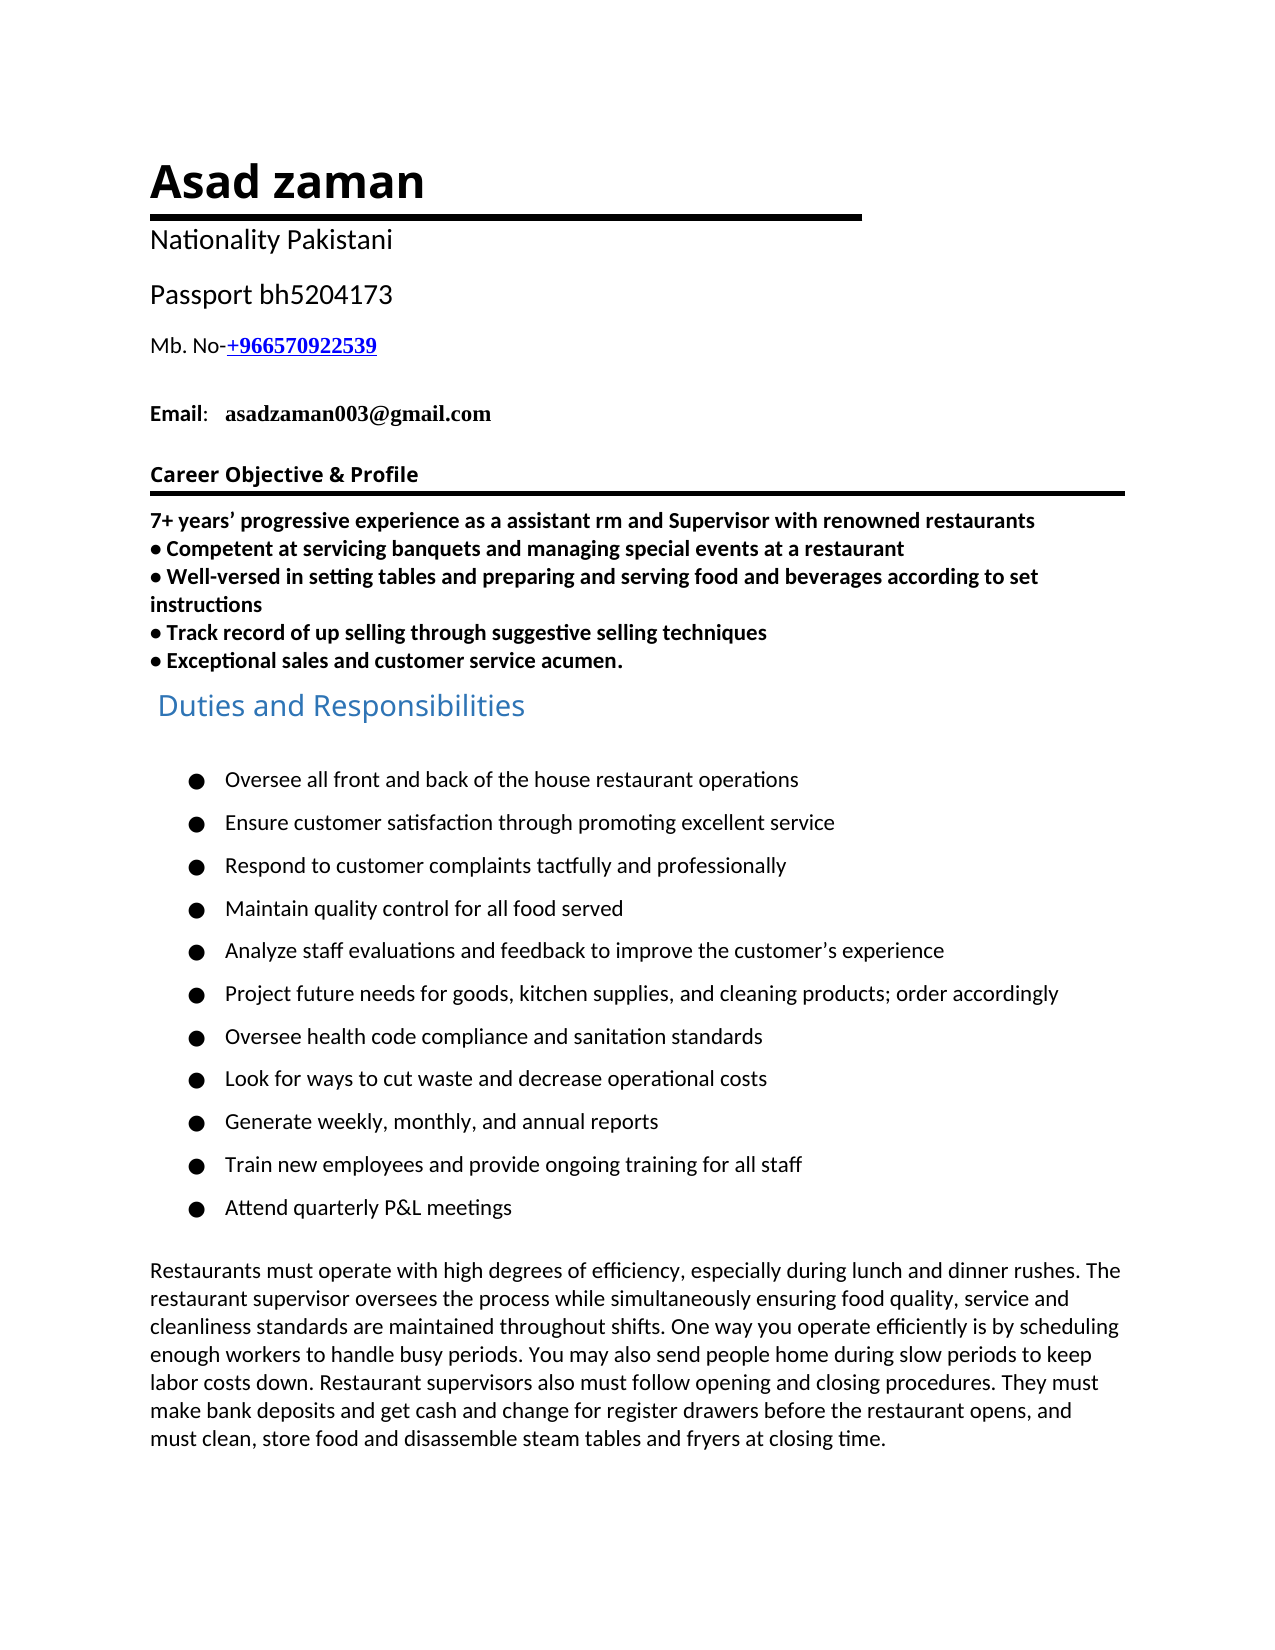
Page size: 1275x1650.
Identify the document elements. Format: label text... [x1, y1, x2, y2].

list Project future needs for goods, kitchen supplies, and cleaning products; order accordingly [187, 971, 1125, 1013]
text Email: asadzaman003@gmail.com [150, 399, 1125, 427]
list Look for ways to cut waste and decrease operational costs [187, 1056, 1125, 1099]
list Train new employees and provide ongoing training for all staff [187, 1141, 1125, 1184]
text Mb. No-+966570922539 [150, 331, 1125, 359]
text Restaurants must operate with high degrees of efficiency, especially during lunch and dinner rushes. The restaurant supervisor oversees the process while simultaneously ensuring food quality, service and cleanliness standards are maintained throughout shifts. One way you operate efficiently is by scheduling enough workers to handle busy periods. You may also send people home during slow periods to keep labor costs down. Restaurant supervisors also must follow opening and closing procedures. They must make bank deposits and get cash and change for register drawers before the restaurant opens, and must clean, store food and disassemble steam tables and fryers at closing time. [150, 1256, 1125, 1452]
list Maintain quality control for all food served [187, 885, 1125, 928]
list Oversee all front and back of the house restaurant operations [187, 757, 1125, 800]
list Attend quarterly P&L meetings [187, 1184, 1125, 1227]
list Oversee health code compliance and sanitation standards [187, 1013, 1125, 1056]
text Passport bh5204173 [150, 276, 1125, 311]
subtitle Asad zaman [150, 150, 862, 214]
list Ensure customer satisfaction through promoting excellent service [187, 800, 1125, 842]
list Analyze staff evaluations and feedback to improve the customer’s experience [187, 928, 1125, 971]
text Nationality Pakistani [150, 221, 1125, 256]
list Generate weekly, monthly, and annual reports [187, 1099, 1125, 1141]
list Respond to customer complaints tactfully and professionally [187, 842, 1125, 885]
subtitle Career Objective & Profile [150, 460, 1125, 491]
subtitle Duties and Responsibilities [150, 685, 1125, 725]
text 7+ years’ progressive experience as a assistant rm and Supervisor with renowned restaurants • Competent at servicing banquets and managing special events at a restaurant • Well-versed in setting tables and preparing and serving food and beverages according to set instructions • Track record of up selling through suggestive selling techniques • Exceptional sales and customer service acumen. [150, 506, 1125, 674]
